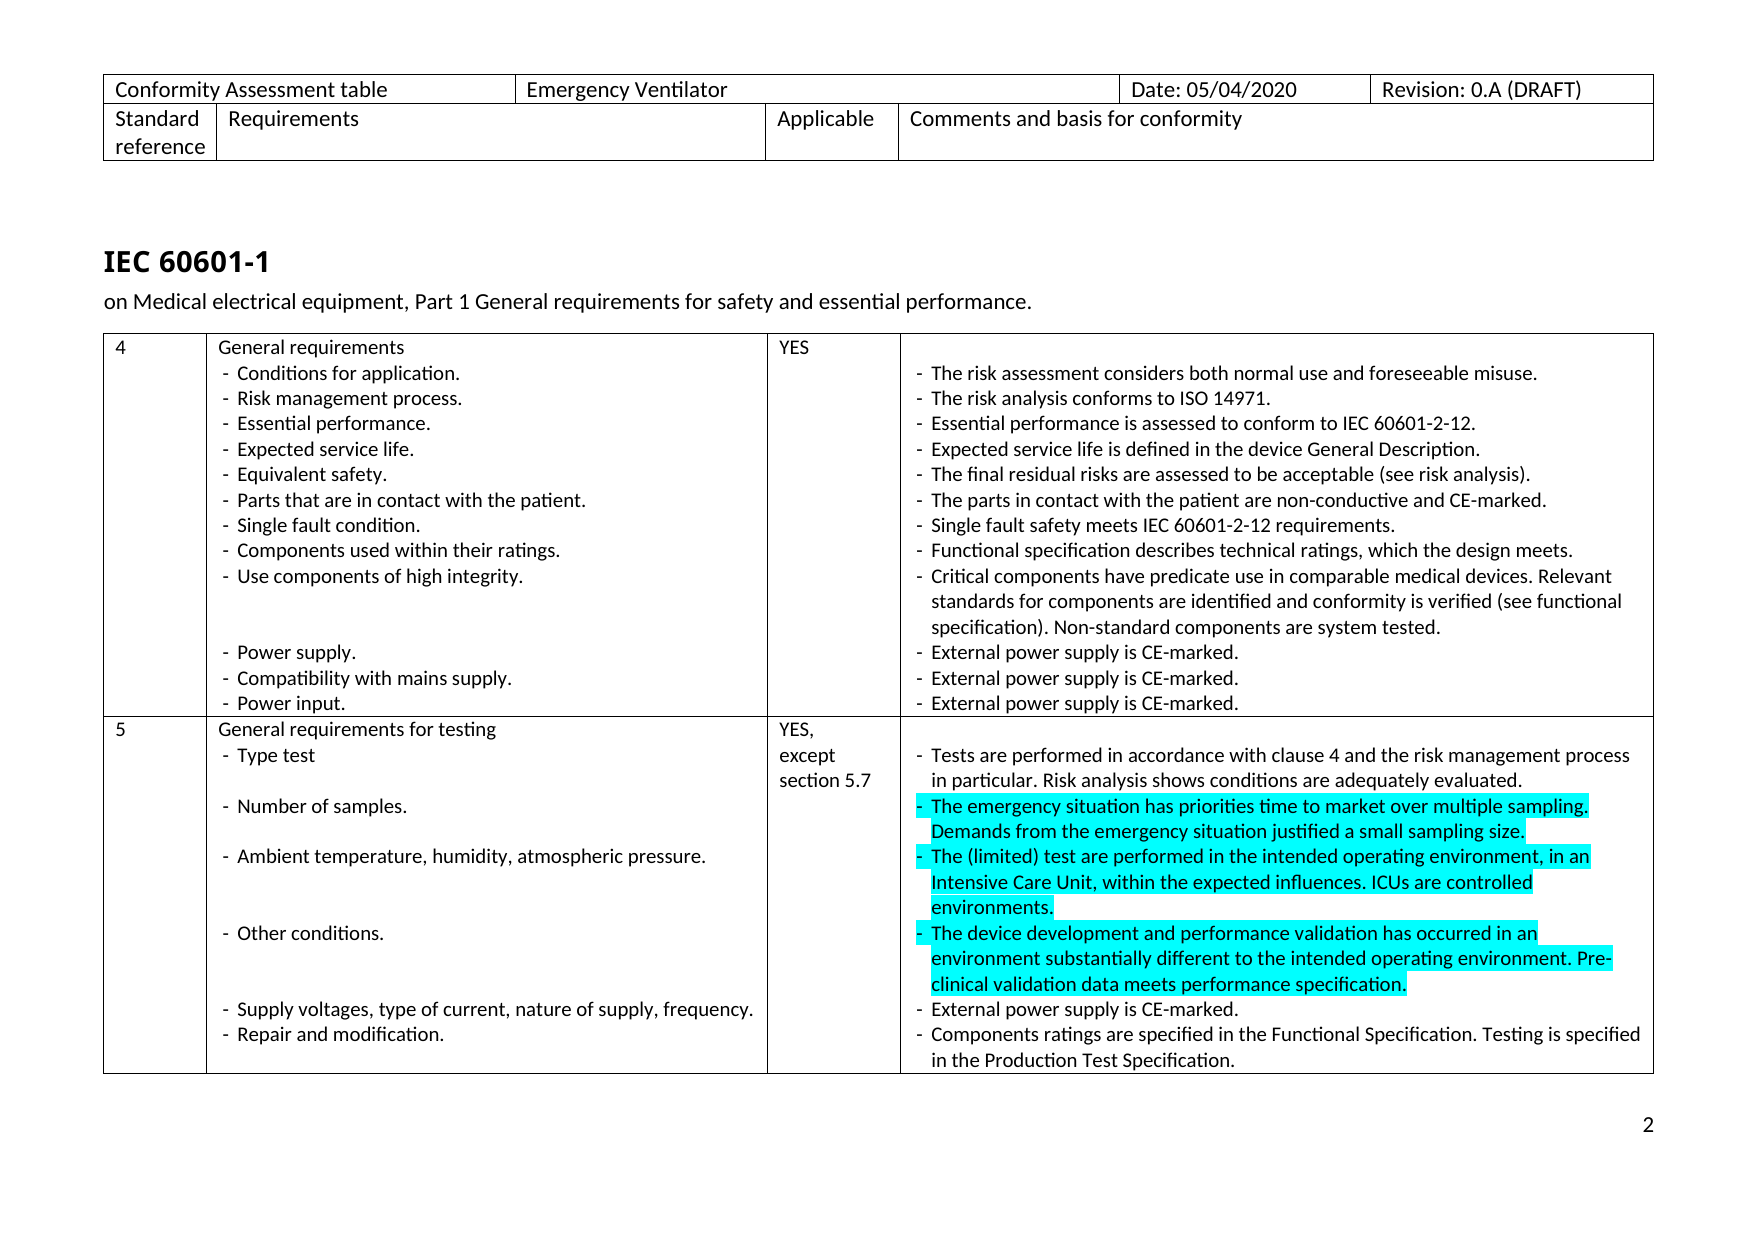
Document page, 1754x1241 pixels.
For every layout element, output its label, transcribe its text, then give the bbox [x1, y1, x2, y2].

subtitle IEC 60601-1 [103, 241, 1654, 281]
table_cell 5 [104, 717, 206, 1072]
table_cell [768, 717, 900, 1072]
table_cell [901, 717, 1653, 1072]
table_header YES [768, 334, 900, 716]
table_header 4 [104, 334, 206, 716]
table_header The risk assessment considers both normal use and foreseeable misuse. The risk analysis conforms to ISO 14971. Essential performance is assessed to conform to IEC 60601-2-12. Expected service life is defined in the device General Description. The final residual risks are assessed to be acceptable (see risk analysis). The parts in contact with the patient are non-conductive and CE-marked. Single fault safety meets IEC 60601-2-12 requirements. Functional specification describes technical ratings, which the design meets. Critical components have predicate use in comparable medical devices. Relevant standards for components are identified and conformity is verified (see functional specification). Non-standard components are system tested. External power supply is CE-marked. External power supply is CE-marked. External power supply is CE-marked. [901, 334, 1653, 716]
table_header General requirements Conditions for application. Risk management process. Essential performance. Expected service life. Equivalent safety. Parts that are in contact with the patient. Single fault condition. Components used within their ratings. Use components of high integrity. Power supply. Compatibility with mains supply. Power input. [207, 334, 767, 716]
text on Medical electrical equipment, Part 1 General requirements for safety and essential performance. [103, 287, 1654, 315]
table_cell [207, 717, 767, 1072]
